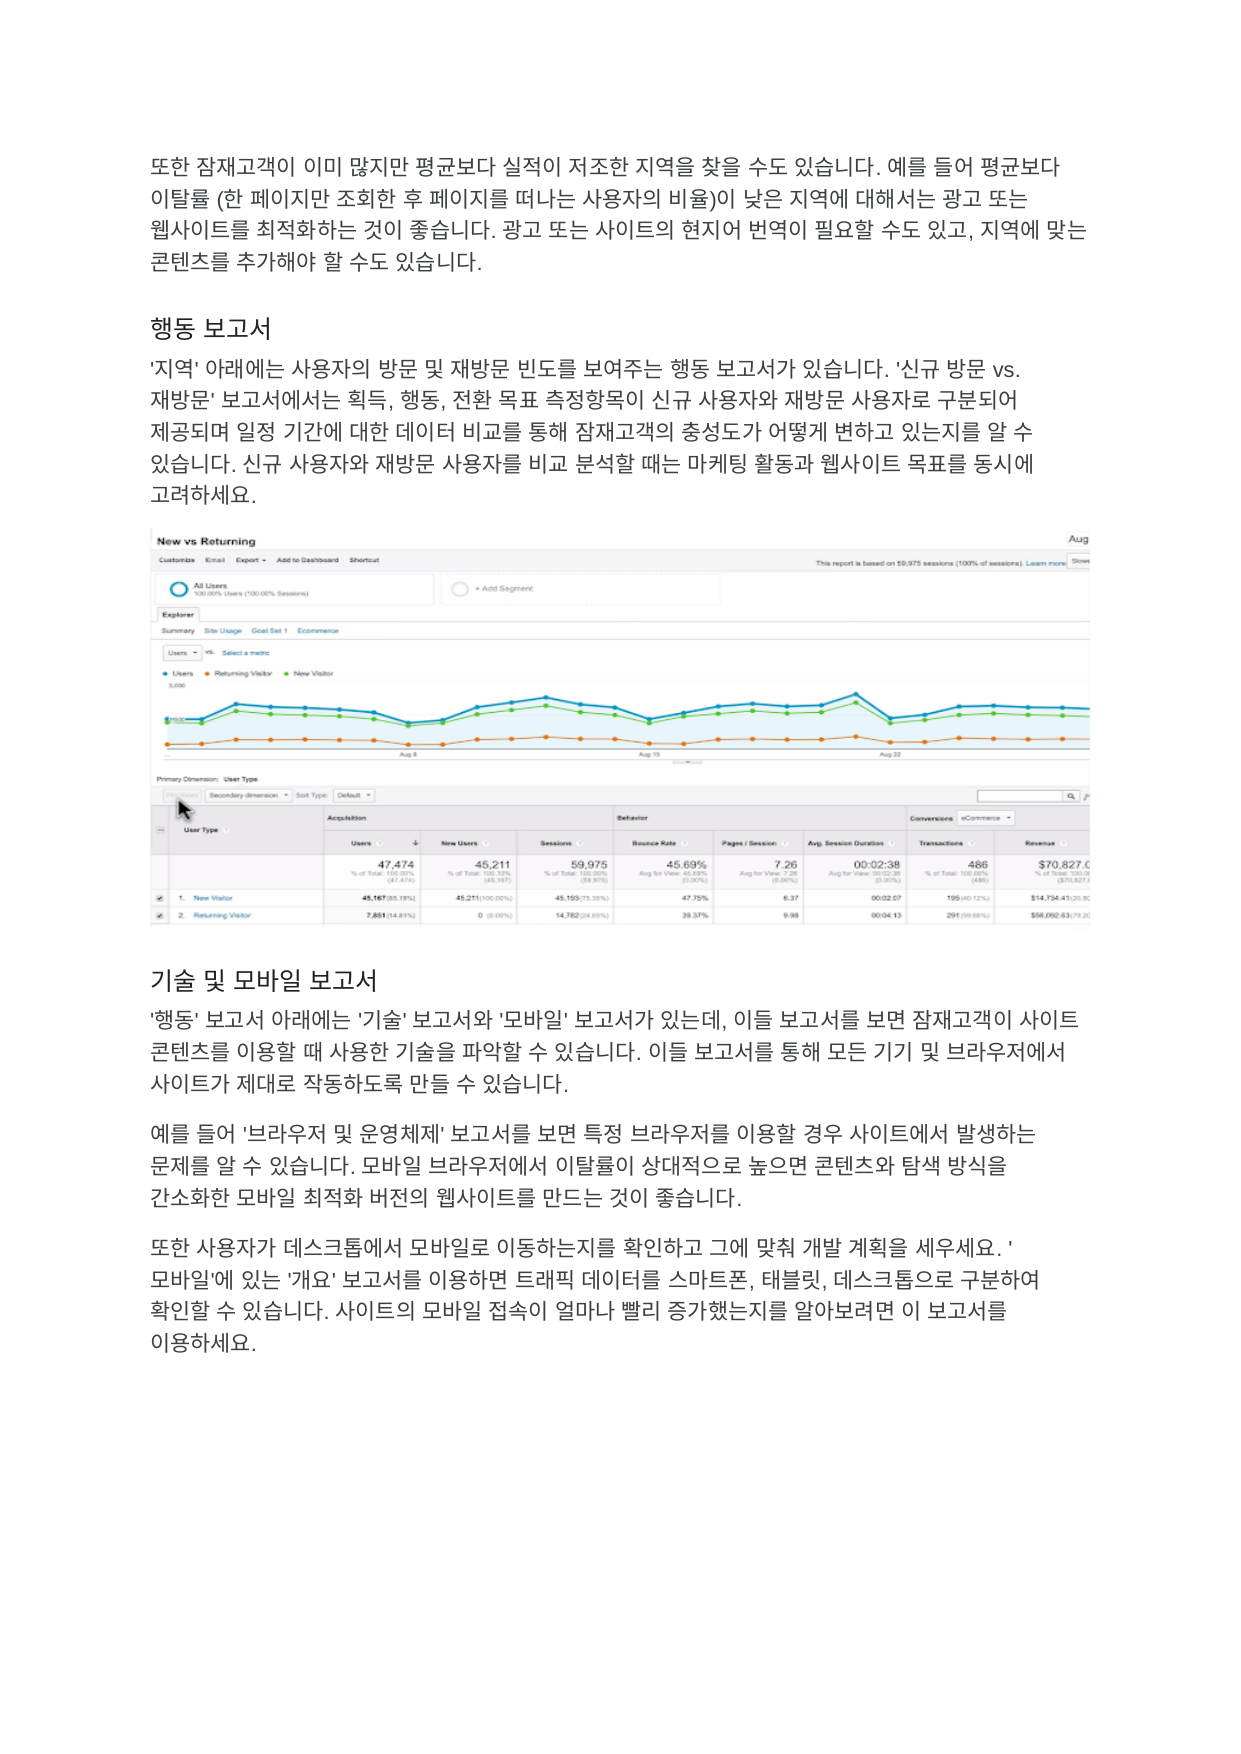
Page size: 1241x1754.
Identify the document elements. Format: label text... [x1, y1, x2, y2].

text 또한 잠재고객이 이미 많지만 평균보다 실적이 저조한 지역을 찾을 수도 있습니다. 예를 들어 평균보다 이탈률 (한 페이지만 조회한 후 페이지를 떠나는 사용자의 비율)이 낮은 지역에 대해서는 광고 또는 웹사이트를 최적화하는 것이 좋습니다. 광고 또는 사이트의 현지어 번역이 필요할 수도 있고, 지역에 맞는 콘텐츠를 추가해야 할 수도 있습니다. [150, 150, 1090, 277]
text 기술 및 모바일 보고서 [150, 960, 1090, 997]
text 행동 보고서 [150, 308, 1090, 345]
text '지역' 아래에는 사용자의 방문 및 재방문 빈도를 보여주는 행동 보고서가 있습니다. '신규 방문 vs. 재방문' 보고서에서는 획득, 행동, 전환 목표 측정항목이 신규 사용자와 재방문 사용자로 구분되어 제공되며 일정 기간에 대한 데이터 비교를 통해 잠재고객의 충성도가 어떻게 변하고 있는지를 알 수 있습니다. 신규 사용자와 재방문 사용자를 비교 분석할 때는 마케팅 활동과 웹사이트 목표를 동시에 고려하세요. [150, 352, 1090, 510]
text 예를 들어 '브라우저 및 운영체제' 보고서를 보면 특정 브라우저를 이용할 경우 사이트에서 발생하는 문제를 알 수 있습니다. 모바일 브라우저에서 이탈률이 상대적으로 높으면 콘텐츠와 탐색 방식을 간소화한 모바일 최적화 버전의 웹사이트를 만드는 것이 좋습니다. [150, 1117, 1090, 1212]
picture [150, 528, 1091, 929]
text 또한 사용자가 데스크톱에서 모바일로 이동하는지를 확인하고 그에 맞춰 개발 계획을 세우세요. '모바일'에 있는 '개요' 보고서를 이용하면 트래픽 데이터를 스마트폰, 태블릿, 데스크톱으로 구분하여 확인할 수 있습니다. 사이트의 모바일 접속이 얼마나 빨리 증가했는지를 알아보려면 이 보고서를 이용하세요. [150, 1231, 1090, 1358]
text '행동' 보고서 아래에는 '기술' 보고서와 '모바일' 보고서가 있는데, 이들 보고서를 보면 잠재고객이 사이트 콘텐츠를 이용할 때 사용한 기술을 파악할 수 있습니다. 이들 보고서를 통해 모든 기기 및 브라우저에서 사이트가 제대로 작동하도록 만들 수 있습니다. [150, 1003, 1090, 1098]
